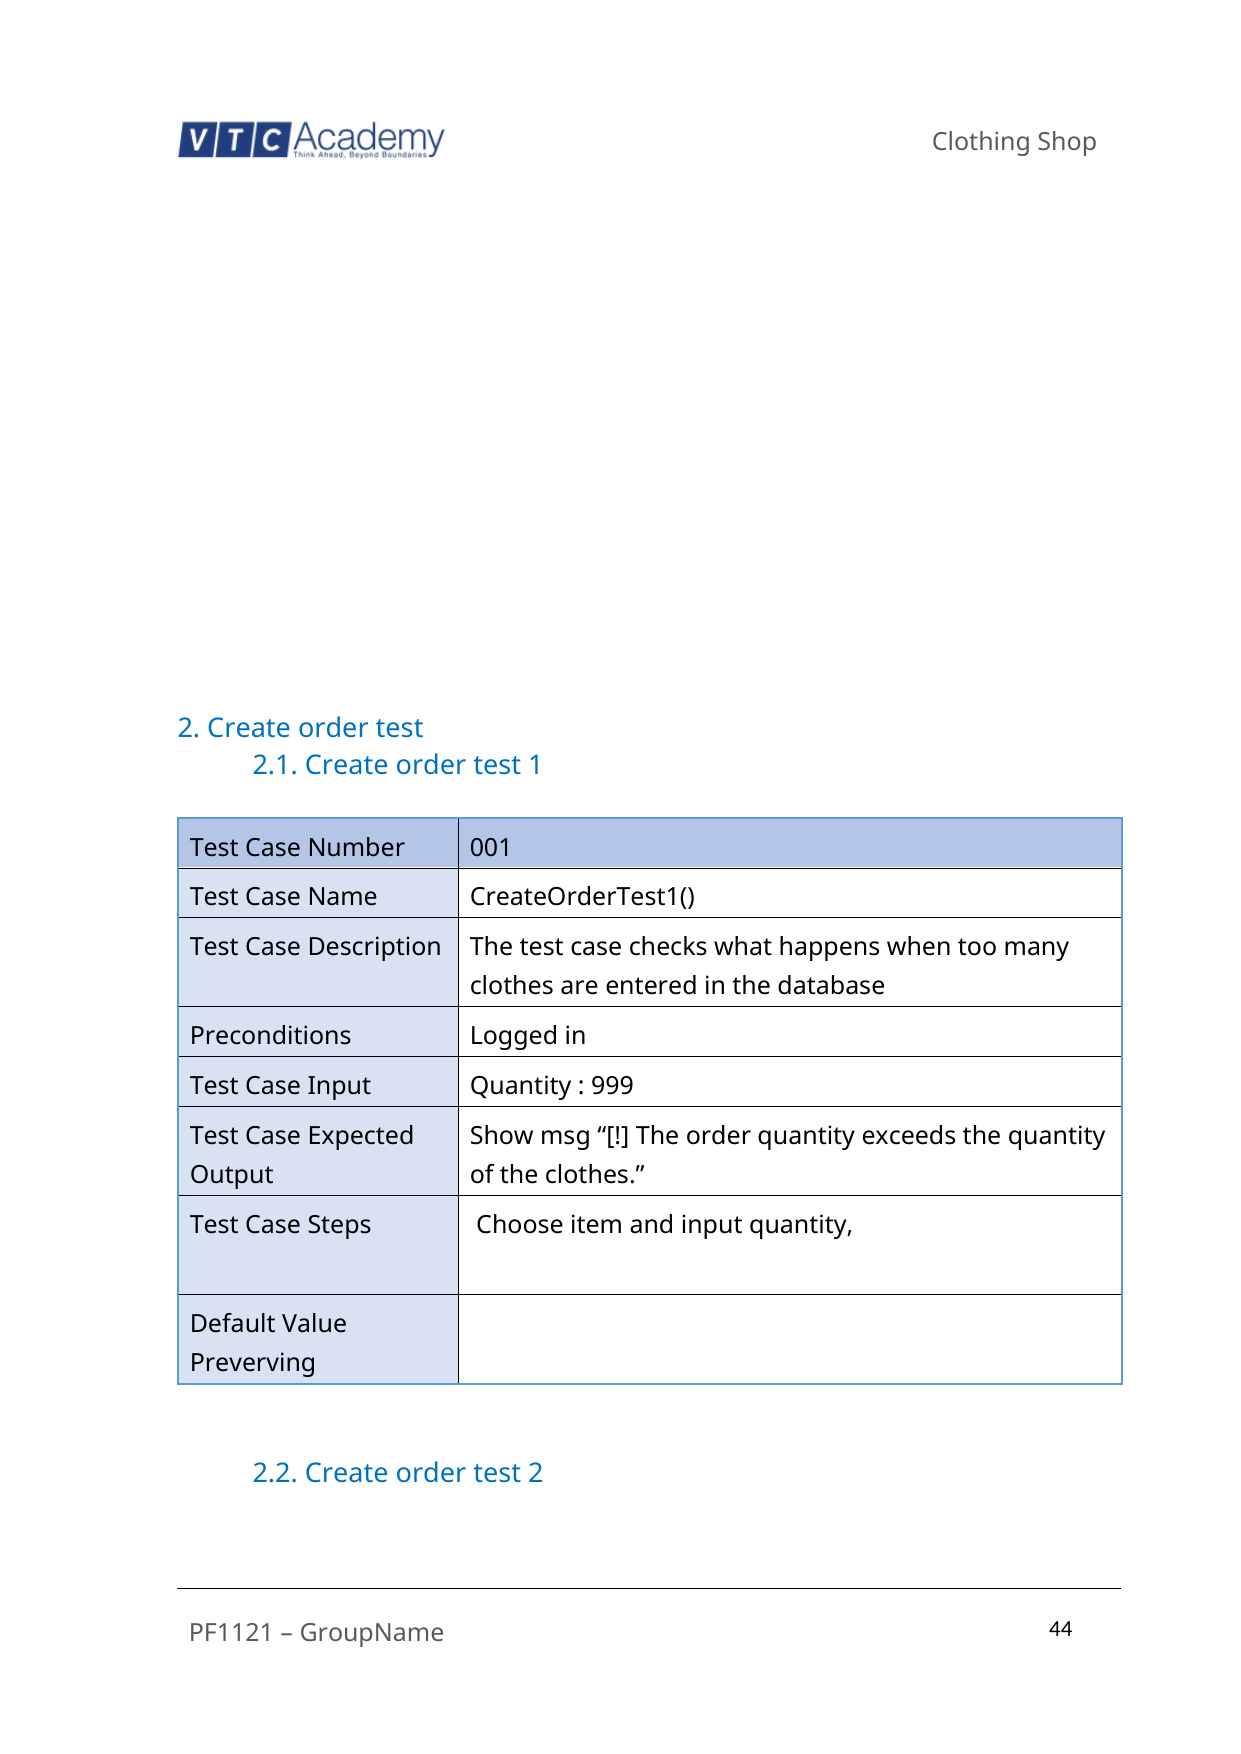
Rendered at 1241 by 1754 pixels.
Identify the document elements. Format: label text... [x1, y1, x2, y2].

table_header Test Case Number [179, 819, 458, 867]
table_cell Quantity : 999 [459, 1057, 1121, 1106]
table_cell The test case checks what happens when too many clothes are entered in the database [459, 918, 1121, 1006]
table_cell Test Case Description [179, 918, 458, 1006]
table_cell Test Case Steps [179, 1196, 458, 1294]
table_cell CreateOrderTest1() [459, 869, 1121, 917]
text 2.2. Create order test 2 [177, 1453, 1122, 1490]
table_cell Show msg “[!] The order quantity exceeds the quantity of the clothes.” [459, 1107, 1121, 1195]
table_cell Test Case Name [179, 869, 458, 917]
table_cell Logged in [459, 1007, 1121, 1056]
table_cell Preconditions [179, 1007, 458, 1056]
table_cell Choose item and input quantity, [459, 1196, 1121, 1294]
table_cell Test Case Expected Output [179, 1107, 458, 1195]
text 2. Create order test [177, 709, 1122, 746]
table_cell Default Value Preverving [179, 1295, 458, 1383]
table_header 001 [459, 819, 1121, 867]
table_cell [459, 1295, 1121, 1383]
picture [169, 114, 454, 167]
table_cell Test Case Input [179, 1057, 458, 1106]
text 2.1. Create order test 1 [177, 746, 1122, 783]
